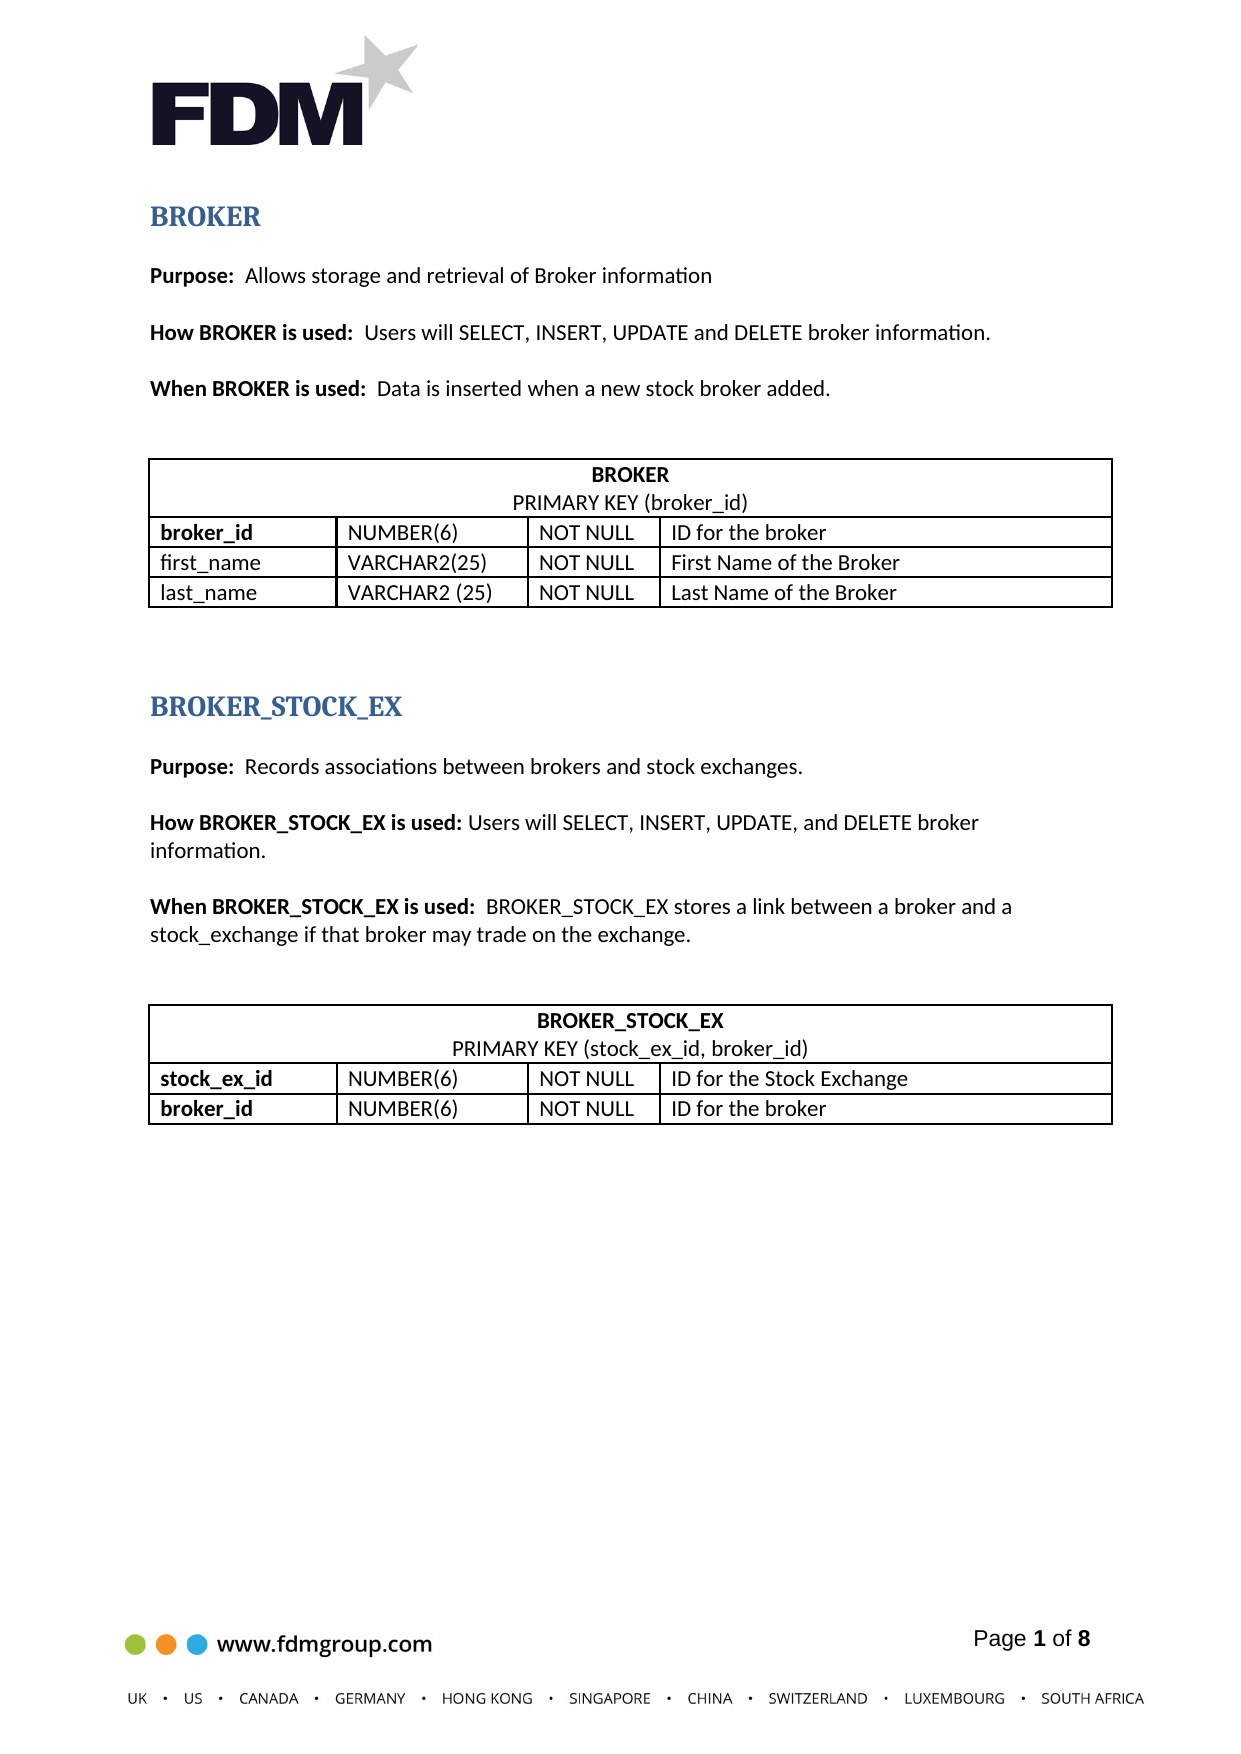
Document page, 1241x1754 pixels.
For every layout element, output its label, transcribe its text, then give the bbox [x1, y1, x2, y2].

table_cell NUMBER(6) [338, 1095, 527, 1122]
table_cell stock_ex_id [150, 1064, 336, 1092]
table_cell NUMBER(6) [338, 1064, 527, 1092]
table_cell ID for the broker [661, 518, 1111, 546]
table_header BROKER_STOCK_EX PRIMARY KEY (stock_ex_id, broker_id) [150, 1006, 1111, 1062]
table_cell NOT NULL [529, 1064, 659, 1092]
table_cell ID for the Stock Exchange [661, 1064, 1111, 1092]
table_cell NOT NULL [529, 548, 659, 576]
table_cell last_name [150, 578, 335, 606]
text Purpose: Allows storage and retrieval of Broker information [150, 262, 1090, 289]
table_cell Last Name of the Broker [661, 578, 1111, 606]
picture [152, 35, 418, 145]
table_cell first_name [150, 548, 335, 576]
table_cell NOT NULL [529, 578, 659, 606]
table_cell First Name of the Broker [661, 548, 1111, 576]
table_cell NOT NULL [529, 1095, 659, 1122]
table_cell VARCHAR2 (25) [338, 578, 527, 606]
table_cell broker_id [150, 1095, 336, 1122]
table_header BROKER PRIMARY KEY (broker_id) [150, 460, 1111, 516]
subtitle BROKER_STOCK_EX [150, 690, 1090, 724]
text When BROKER_STOCK_EX is used: BROKER_STOCK_EX stores a link between a broker and a stock_exchange if that broker may trade on the exchange. [150, 892, 1090, 948]
table_cell ID for the broker [661, 1095, 1111, 1122]
text Purpose: Records associations between brokers and stock exchanges. [150, 752, 1090, 780]
table_cell VARCHAR2(25) [338, 548, 527, 576]
table_cell NUMBER(6) [338, 518, 527, 546]
table_cell NOT NULL [529, 518, 659, 546]
text How BROKER_STOCK_EX is used: Users will SELECT, INSERT, UPDATE, and DELETE broker information. [150, 808, 1090, 864]
text How BROKER is used: Users will SELECT, INSERT, UPDATE and DELETE broker information. [150, 318, 1090, 346]
picture [104, 1613, 1166, 1723]
text When BROKER is used: Data is inserted when a new stock broker added. [150, 374, 1090, 402]
table_cell broker_id [150, 518, 335, 546]
subtitle BROKER [150, 200, 1090, 233]
